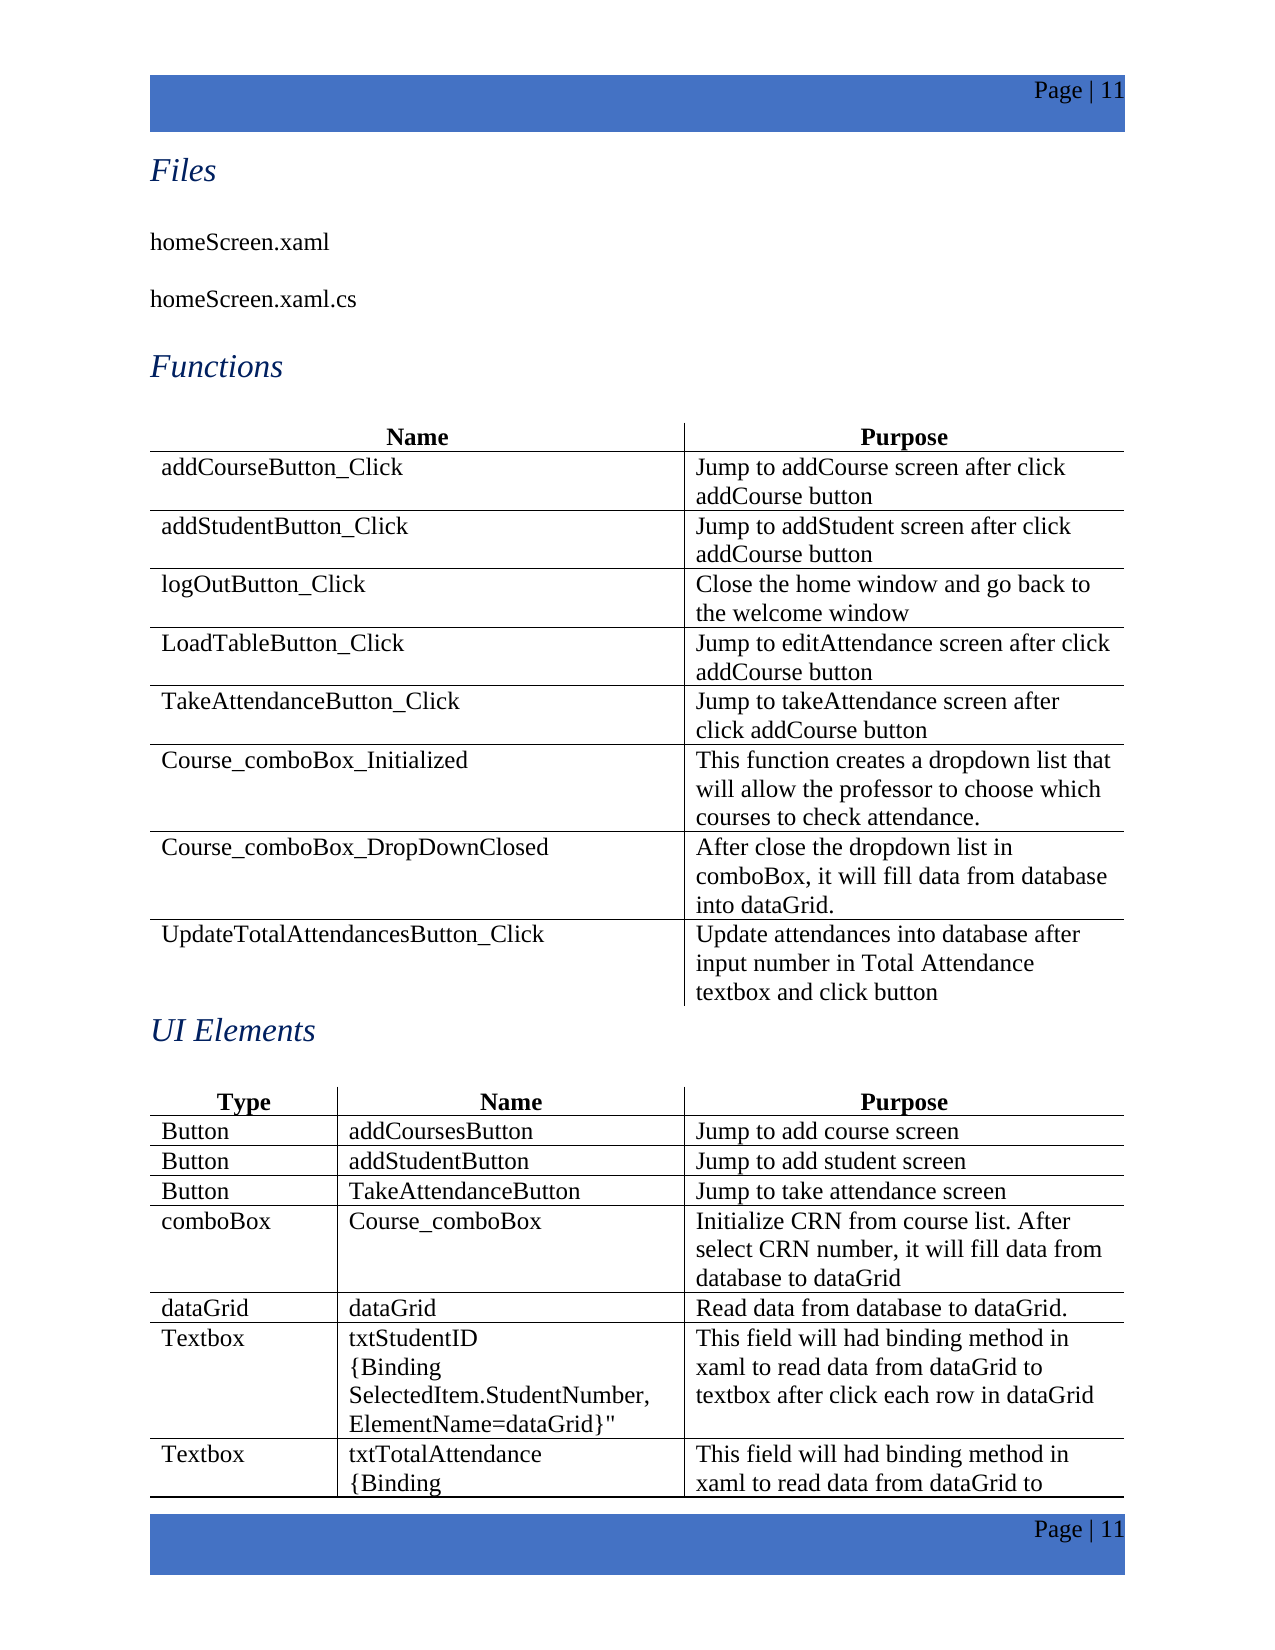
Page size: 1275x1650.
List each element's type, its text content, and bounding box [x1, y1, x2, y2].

table_header Type [150, 1087, 337, 1115]
table_cell Course_comboBox [338, 1206, 684, 1292]
table_header Purpose [685, 423, 1124, 451]
table_cell addStudentButton [338, 1146, 684, 1175]
table_cell Course_comboBox_Initialized [150, 745, 684, 831]
table_header Name [150, 423, 684, 451]
table_cell Jump to addCourse screen after click addCourse button [685, 452, 1124, 510]
table_cell Jump to addStudent screen after click addCourse button [685, 511, 1124, 568]
table_cell Jump to add course screen [685, 1116, 1124, 1145]
table_cell UpdateTotalAttendancesButton_Click [150, 920, 684, 1006]
table_cell logOutButton_Click [150, 569, 684, 627]
table_cell Close the home window and go back to the welcome window [685, 569, 1124, 627]
table_cell addStudentButton_Click [150, 511, 684, 568]
table_header Name [338, 1087, 684, 1115]
subtitle Functions [150, 346, 1125, 384]
table_cell This field will had binding method in xaml to read data from dataGrid to textbox after click each row in dataGrid [685, 1439, 1124, 1496]
table_cell Button [150, 1146, 337, 1175]
subtitle UI Elements [150, 1010, 1125, 1048]
text homeScreen.xaml.cs [150, 284, 1125, 313]
table_cell Read data from database to dataGrid. [685, 1293, 1124, 1322]
table_cell Jump to take attendance screen [685, 1176, 1124, 1205]
table_cell TakeAttendanceButton [338, 1176, 684, 1205]
table_cell addCourseButton_Click [150, 452, 684, 510]
table_cell This field will had binding method in xaml to read data from dataGrid to textbox after click each row in dataGrid [685, 1323, 1124, 1438]
subtitle Files [150, 150, 1125, 188]
table_cell txtTotalAttendance {Binding SelectedItem.Attendances, ElementName=dataGrid} [338, 1439, 684, 1496]
table_cell dataGrid [338, 1293, 684, 1322]
table_cell TakeAttendanceButton_Click [150, 686, 684, 744]
table_cell LoadTableButton_Click [150, 628, 684, 685]
table_cell txtStudentID {Binding SelectedItem.StudentNumber, ElementName=dataGrid}" [338, 1323, 684, 1438]
table_cell Initialize CRN from course list. After select CRN number, it will fill data from database to dataGrid [685, 1206, 1124, 1292]
table_cell comboBox [150, 1206, 337, 1292]
table_cell Jump to editAttendance screen after click addCourse button [685, 628, 1124, 685]
text homeScreen.xaml [150, 227, 1125, 255]
table_cell After close the dropdown list in comboBox, it will fill data from database into dataGrid. [685, 832, 1124, 918]
table_cell addCoursesButton [338, 1116, 684, 1145]
table_cell Button [150, 1176, 337, 1205]
table_cell Course_comboBox_DropDownClosed [150, 832, 684, 918]
table_cell Update attendances into database after input number in Total Attendance textbox and click button [685, 920, 1124, 1006]
table_cell Button [150, 1116, 337, 1145]
table_cell Textbox [150, 1439, 337, 1496]
table_cell Jump to takeAttendance screen after click addCourse button [685, 686, 1124, 744]
table_cell Jump to add student screen [685, 1146, 1124, 1175]
table_cell This function creates a dropdown list that will allow the professor to choose which courses to check attendance. [685, 745, 1124, 831]
table_cell Textbox [150, 1323, 337, 1438]
table_header Purpose [685, 1087, 1124, 1115]
table_cell dataGrid [150, 1293, 337, 1322]
